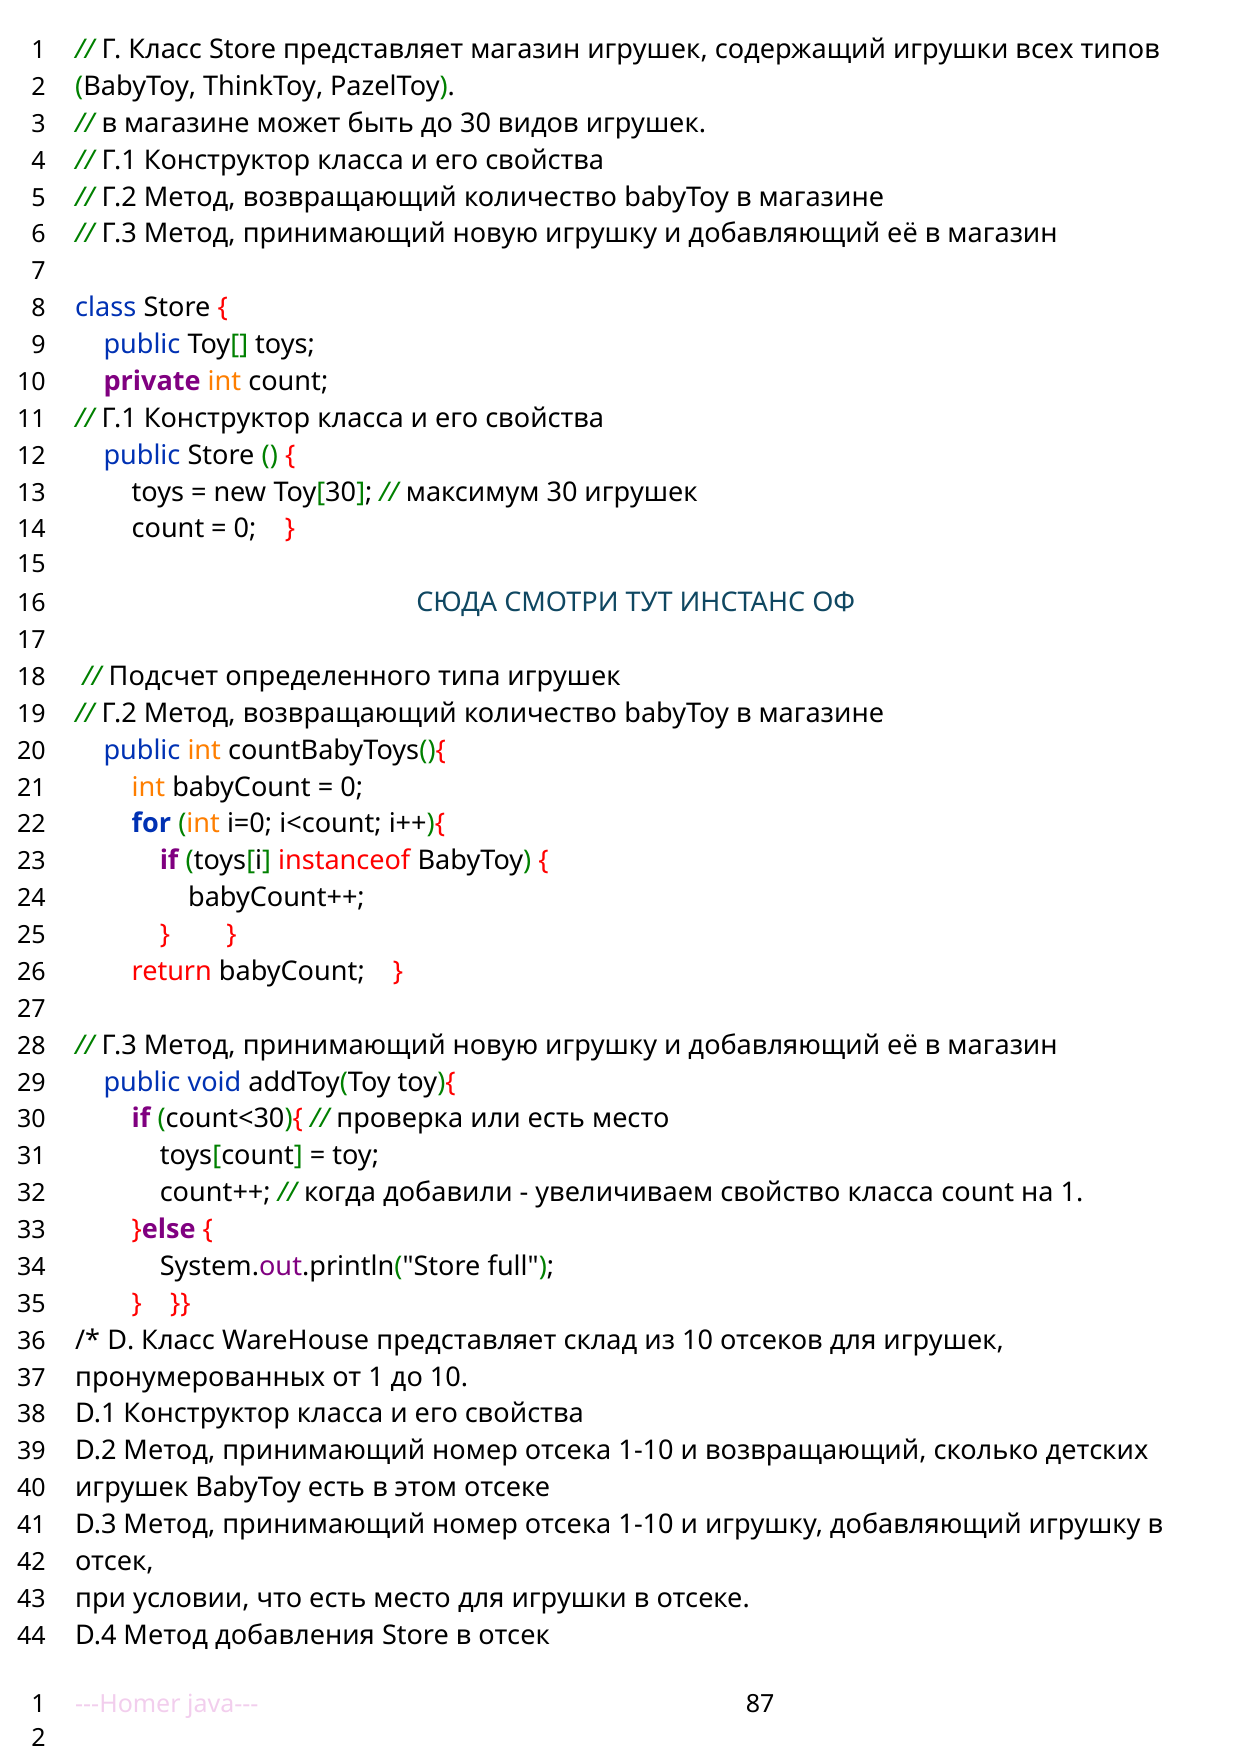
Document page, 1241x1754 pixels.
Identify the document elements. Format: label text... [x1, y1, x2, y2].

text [75, 1320, 1196, 1652]
text // Г. Класс Store представляет магазин игрушек, содержащий игрушки всех типов (BabyToy, ThinkToy, PazelToy). // в магазине может быть до 30 видов игрушек. // Г.1 Конструктор класса и его свойства // Г.2 Метод, возвращающий количество babyToy в магазине // Г.3 Метод, принимающий новую игрушку и добавляющий её в магазин class Store { public Toy[] toys; private int count; // Г.1 Конструктор класса и его свойства public Store () { toys = new Toy[30]; // максимум 30 игрушек count = 0; } [75, 29, 1196, 546]
text // Подсчет определенного типа игрушек // Г.2 Метод, возвращающий количество babyToy в магазине public int countBabyToys(){ int babyCount = 0; for (int i=0; i<count; i++){ if (toys[i] instanceof BabyToy) { babyCount++; } } return babyCount; } // Г.3 Метод, принимающий новую игрушку и добавляющий её в магазин public void addToy(Toy toy){ if (count<30){ // проверка или есть место toys[count] = toy; count++; // когда добавили - увеличиваем свойство класса count на 1. }else { System.out.println("Store full"); } }} [75, 619, 1196, 1320]
text СЮДА СМОТРИ ТУТ ИНСТАНС ОФ [75, 583, 1196, 619]
